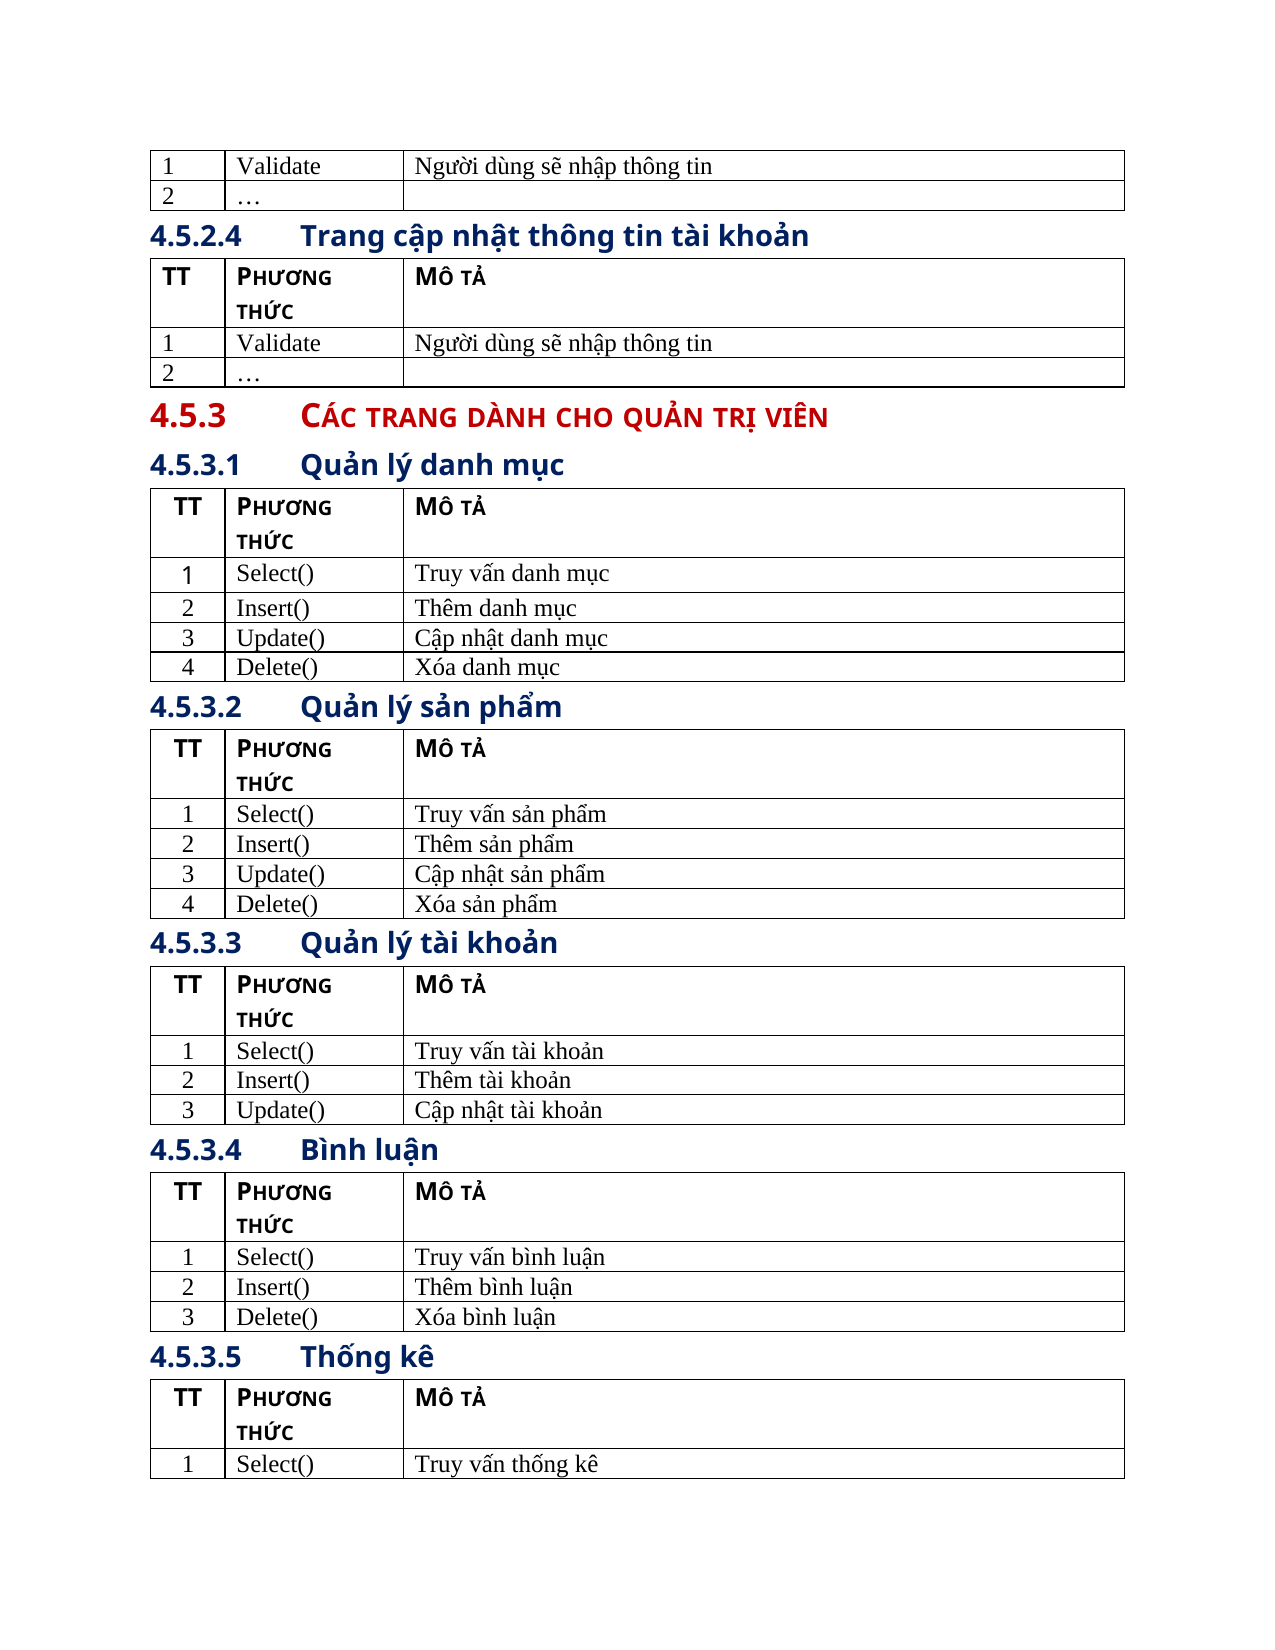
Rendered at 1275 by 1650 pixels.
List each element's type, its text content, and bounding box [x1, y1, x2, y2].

table_cell Truy vấn thống kê [404, 1449, 1124, 1478]
table_cell 4 [151, 889, 224, 917]
subtitle Quản lý danh mục [150, 445, 1125, 484]
table_cell 2 [151, 1066, 224, 1094]
table_cell Validate [226, 328, 403, 357]
table_cell Select() [226, 1242, 403, 1271]
table_header TT [151, 1173, 224, 1241]
table_cell 1 [151, 558, 224, 592]
subtitle Trang cập nhật thông tin tài khoản [150, 215, 1125, 254]
table_header TT [151, 259, 224, 327]
table_cell Xóa danh mục [404, 653, 1124, 681]
table_cell 3 [151, 859, 224, 888]
table_header TT [151, 1380, 224, 1448]
table_cell Delete() [226, 889, 403, 917]
table_header Mô tả [404, 967, 1124, 1035]
table_cell … [226, 358, 403, 386]
table_cell Insert() [226, 1066, 403, 1094]
table_cell 1 [151, 328, 224, 357]
table_cell Delete() [226, 1302, 403, 1331]
subtitle Quản lý tài khoản [150, 923, 1125, 962]
table_cell 2 [151, 358, 224, 386]
table_cell Thêm bình luận [404, 1272, 1124, 1301]
table_cell 3 [151, 623, 224, 651]
table_header Phương thức [226, 967, 403, 1035]
table_cell Truy vấn bình luận [404, 1242, 1124, 1271]
subtitle Thống kê [150, 1336, 1125, 1376]
table_cell Truy vấn danh mục [404, 558, 1124, 592]
table_cell 2 [151, 1272, 224, 1301]
subtitle Bình luận [150, 1129, 1125, 1169]
table_cell 1 [151, 1242, 224, 1271]
table_cell Insert() [226, 593, 403, 622]
table_header Phương thức [226, 489, 403, 557]
table_cell Validate [226, 151, 403, 180]
subtitle Quản lý sản phẩm [150, 686, 1125, 726]
table_cell 1 [151, 151, 224, 180]
table_header Mô tả [404, 1173, 1124, 1241]
table_cell Select() [226, 1036, 403, 1064]
table_cell Thêm tài khoản [404, 1066, 1124, 1094]
table_header TT [151, 489, 224, 557]
table_cell 2 [151, 593, 224, 622]
table_cell 4 [151, 653, 224, 681]
table_cell 1 [151, 799, 224, 828]
table_cell Người dùng sẽ nhập thông tin [404, 151, 1124, 180]
table_cell Xóa sản phẩm [404, 889, 1124, 917]
table_cell 3 [151, 1302, 224, 1331]
table_header Mô tả [404, 489, 1124, 557]
table_header Mô tả [404, 1380, 1124, 1448]
table_cell Cập nhật sản phẩm [404, 859, 1124, 888]
table_cell Select() [226, 1449, 403, 1478]
table_cell Thêm sản phẩm [404, 829, 1124, 858]
table_cell Insert() [226, 1272, 403, 1301]
table_cell Thêm danh mục [404, 593, 1124, 622]
table_cell [404, 181, 1124, 209]
table_cell Update() [226, 859, 403, 888]
subtitle Các trang dành cho quản trị viên [150, 392, 1125, 437]
table_cell Insert() [226, 829, 403, 858]
table_cell 2 [151, 829, 224, 858]
table_header Phương thức [226, 730, 403, 798]
table_cell Cập nhật tài khoản [404, 1095, 1124, 1124]
table_cell Truy vấn sản phẩm [404, 799, 1124, 828]
table_cell 2 [151, 181, 224, 209]
table_header Mô tả [404, 730, 1124, 798]
table_cell Update() [226, 623, 403, 651]
table_header Phương thức [226, 1173, 403, 1241]
table_cell [404, 358, 1124, 386]
table_cell Select() [226, 799, 403, 828]
table_header TT [151, 730, 224, 798]
table_header Mô tả [404, 259, 1124, 327]
table_header Phương thức [226, 259, 403, 327]
table_cell … [226, 181, 403, 209]
table_cell Update() [226, 1095, 403, 1124]
table_cell Delete() [226, 653, 403, 681]
table_cell 1 [151, 1449, 224, 1478]
table_cell Người dùng sẽ nhập thông tin [404, 328, 1124, 357]
table_header TT [151, 967, 224, 1035]
table_cell Cập nhật danh mục [404, 623, 1124, 651]
table_cell Select() [226, 558, 403, 592]
table_cell Truy vấn tài khoản [404, 1036, 1124, 1064]
table_header Phương thức [226, 1380, 403, 1448]
table_cell 3 [151, 1095, 224, 1124]
table_cell 1 [151, 1036, 224, 1064]
table_cell Xóa bình luận [404, 1302, 1124, 1331]
